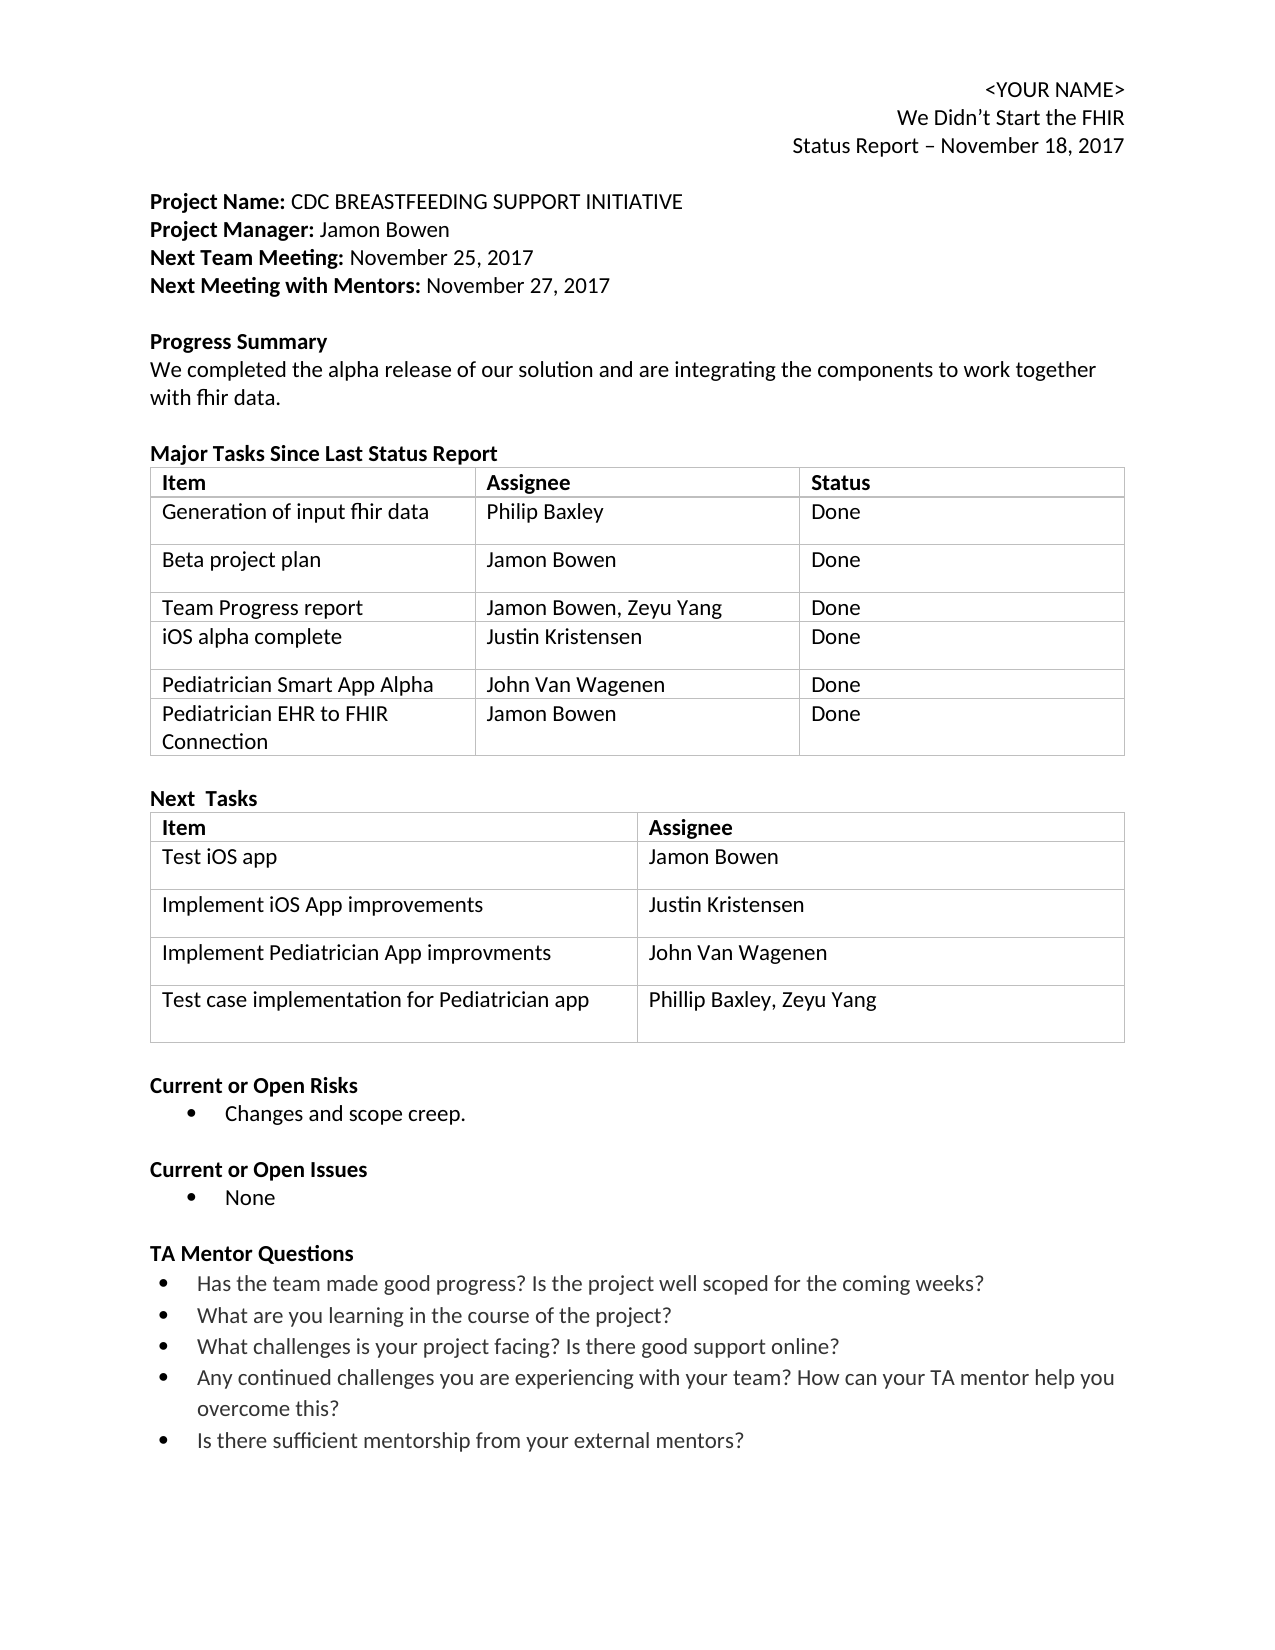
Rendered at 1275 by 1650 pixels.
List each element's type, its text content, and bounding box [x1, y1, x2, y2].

table_cell John Van Wagenen [638, 938, 1124, 984]
table_header Item [151, 468, 475, 496]
list Is there sufficient mentorship from your external mentors? [159, 1423, 1125, 1454]
table_cell Test case implementation for Pediatrician app [151, 986, 637, 1042]
table_cell Pediatrician Smart App Alpha [151, 670, 475, 698]
text Project Name: CDC BREASTFEEDING SUPPORT INITIATIVE [150, 187, 1125, 215]
text Next Meeting with Mentors: November 27, 2017 [150, 271, 1125, 299]
table_cell Generation of input fhir data [151, 498, 475, 544]
table_cell iOS alpha complete [151, 622, 475, 669]
table_cell Jamon Bowen [476, 545, 799, 592]
table_cell Done [800, 498, 1124, 544]
table_header Status [800, 468, 1124, 496]
text We completed the alpha release of our solution and are integrating the components to work together with fhir data. [150, 355, 1125, 411]
table_cell Implement iOS App improvements [151, 890, 637, 937]
table_cell Done [800, 699, 1124, 755]
table_header Assignee [476, 468, 799, 496]
table_cell Done [800, 622, 1124, 669]
table_cell Implement Pediatrician App improvments [151, 938, 637, 984]
table_cell Pediatrician EHR to FHIR Connection [151, 699, 475, 755]
list Changes and scope creep. [187, 1099, 1125, 1127]
text Next Team Meeting: November 25, 2017 [150, 243, 1125, 271]
table_cell Phillip Baxley, Zeyu Yang [638, 986, 1124, 1042]
table_cell Justin Kristensen [476, 622, 799, 669]
list What are you learning in the course of the project? [159, 1298, 1125, 1329]
table_cell Team Progress report [151, 593, 475, 621]
table_cell Test iOS app [151, 842, 637, 889]
table_cell Done [800, 545, 1124, 592]
table_cell Beta project plan [151, 545, 475, 592]
text Progress Summary [150, 327, 1125, 355]
table_cell Done [800, 670, 1124, 698]
table_header Item [151, 813, 637, 841]
list What challenges is your project facing? Is there good support online? [159, 1329, 1125, 1361]
list None [187, 1183, 1125, 1211]
table_cell Jamon Bowen [476, 699, 799, 755]
list Any continued challenges you are experiencing with your team? How can your TA mentor help you overcome this? [159, 1361, 1125, 1423]
table_cell John Van Wagenen [476, 670, 799, 698]
table_cell Done [800, 593, 1124, 621]
table_cell Justin Kristensen [638, 890, 1124, 937]
text Current or Open Issues [150, 1155, 1125, 1183]
text TA Mentor Questions [150, 1239, 1125, 1267]
table_cell Jamon Bowen, Zeyu Yang [476, 593, 799, 621]
text Current or Open Risks [150, 1071, 1125, 1099]
text Project Manager: Jamon Bowen [150, 215, 1125, 243]
table_header Assignee [638, 813, 1124, 841]
table_cell Jamon Bowen [638, 842, 1124, 889]
text Next Tasks [150, 784, 1125, 812]
text Major Tasks Since Last Status Report [150, 439, 1125, 467]
list Has the team made good progress? Is the project well scoped for the coming weeks? [159, 1267, 1125, 1298]
table_cell Philip Baxley [476, 498, 799, 544]
